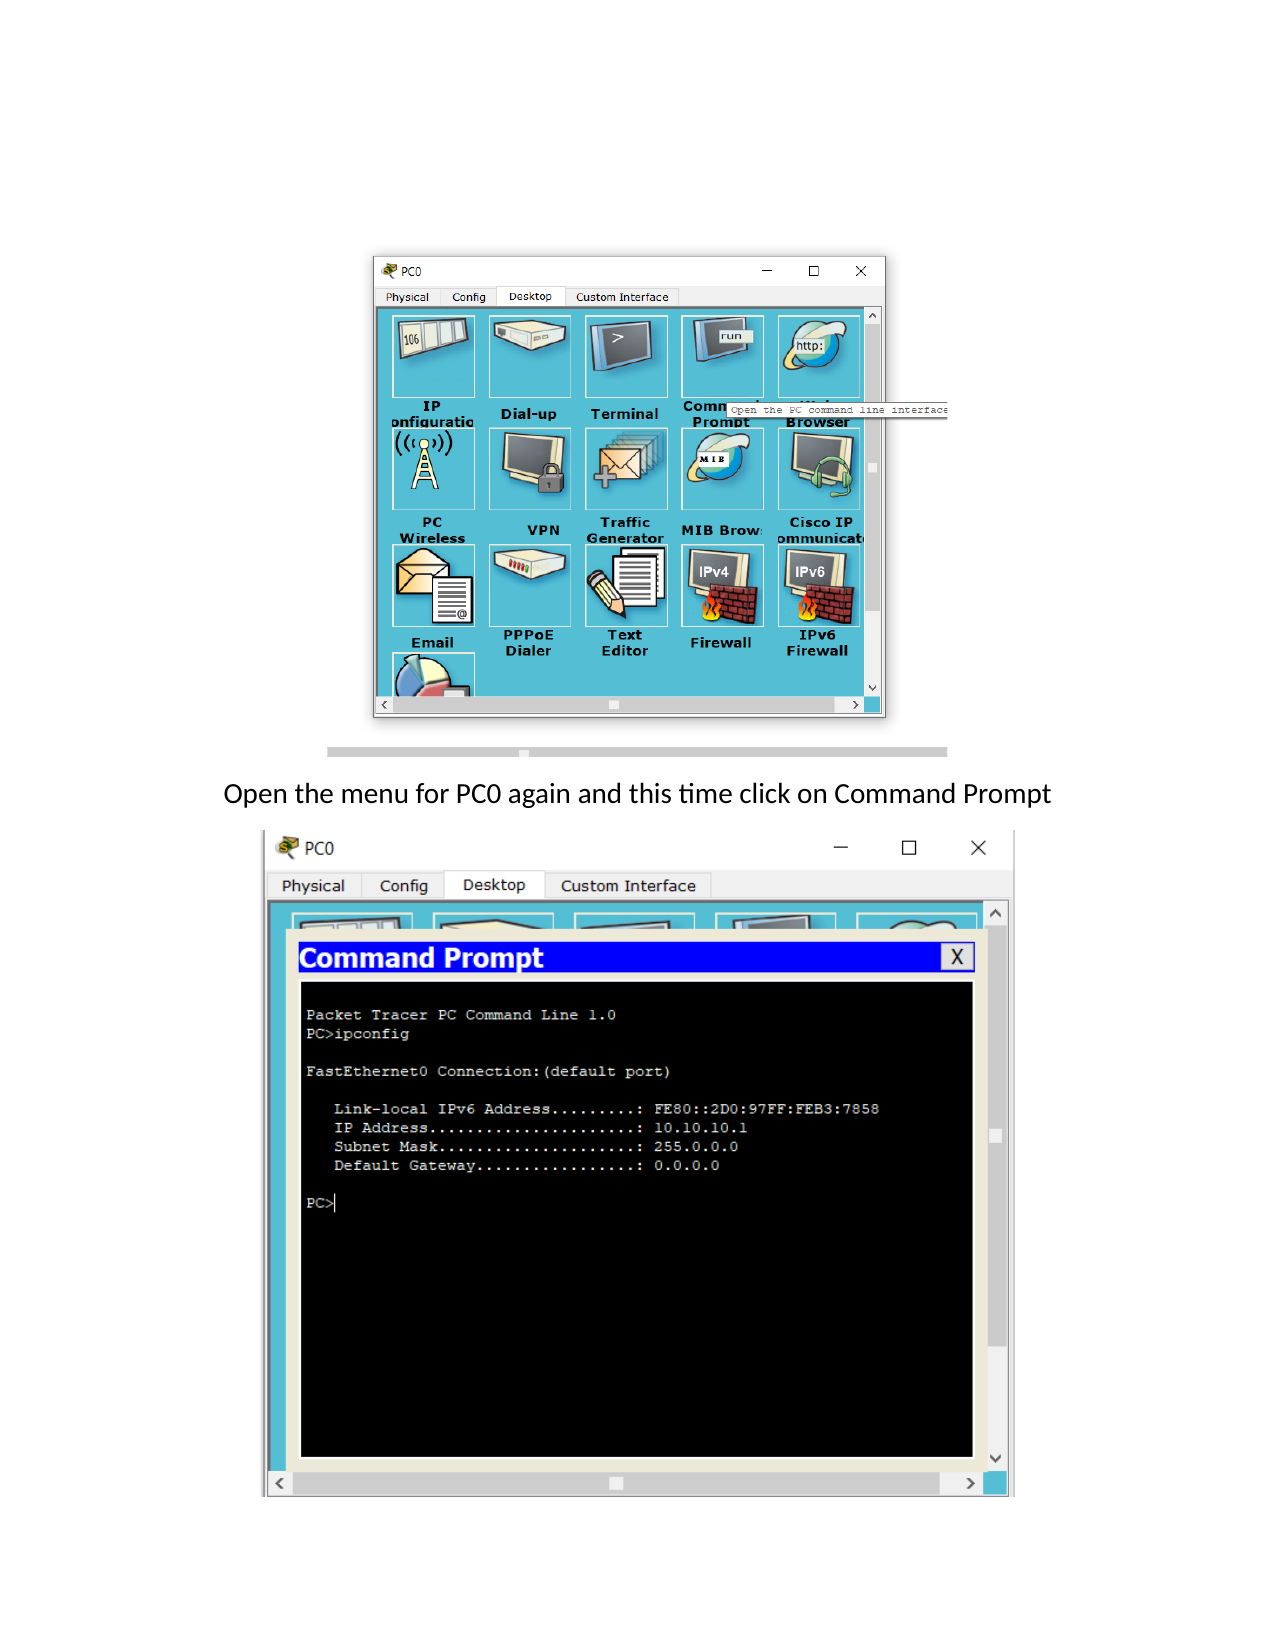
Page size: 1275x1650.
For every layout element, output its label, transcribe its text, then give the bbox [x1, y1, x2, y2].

picture [260, 830, 1015, 1497]
text Open the menu for PC0 again and this time click on Command Prompt [150, 775, 1125, 811]
picture [327, 205, 948, 757]
